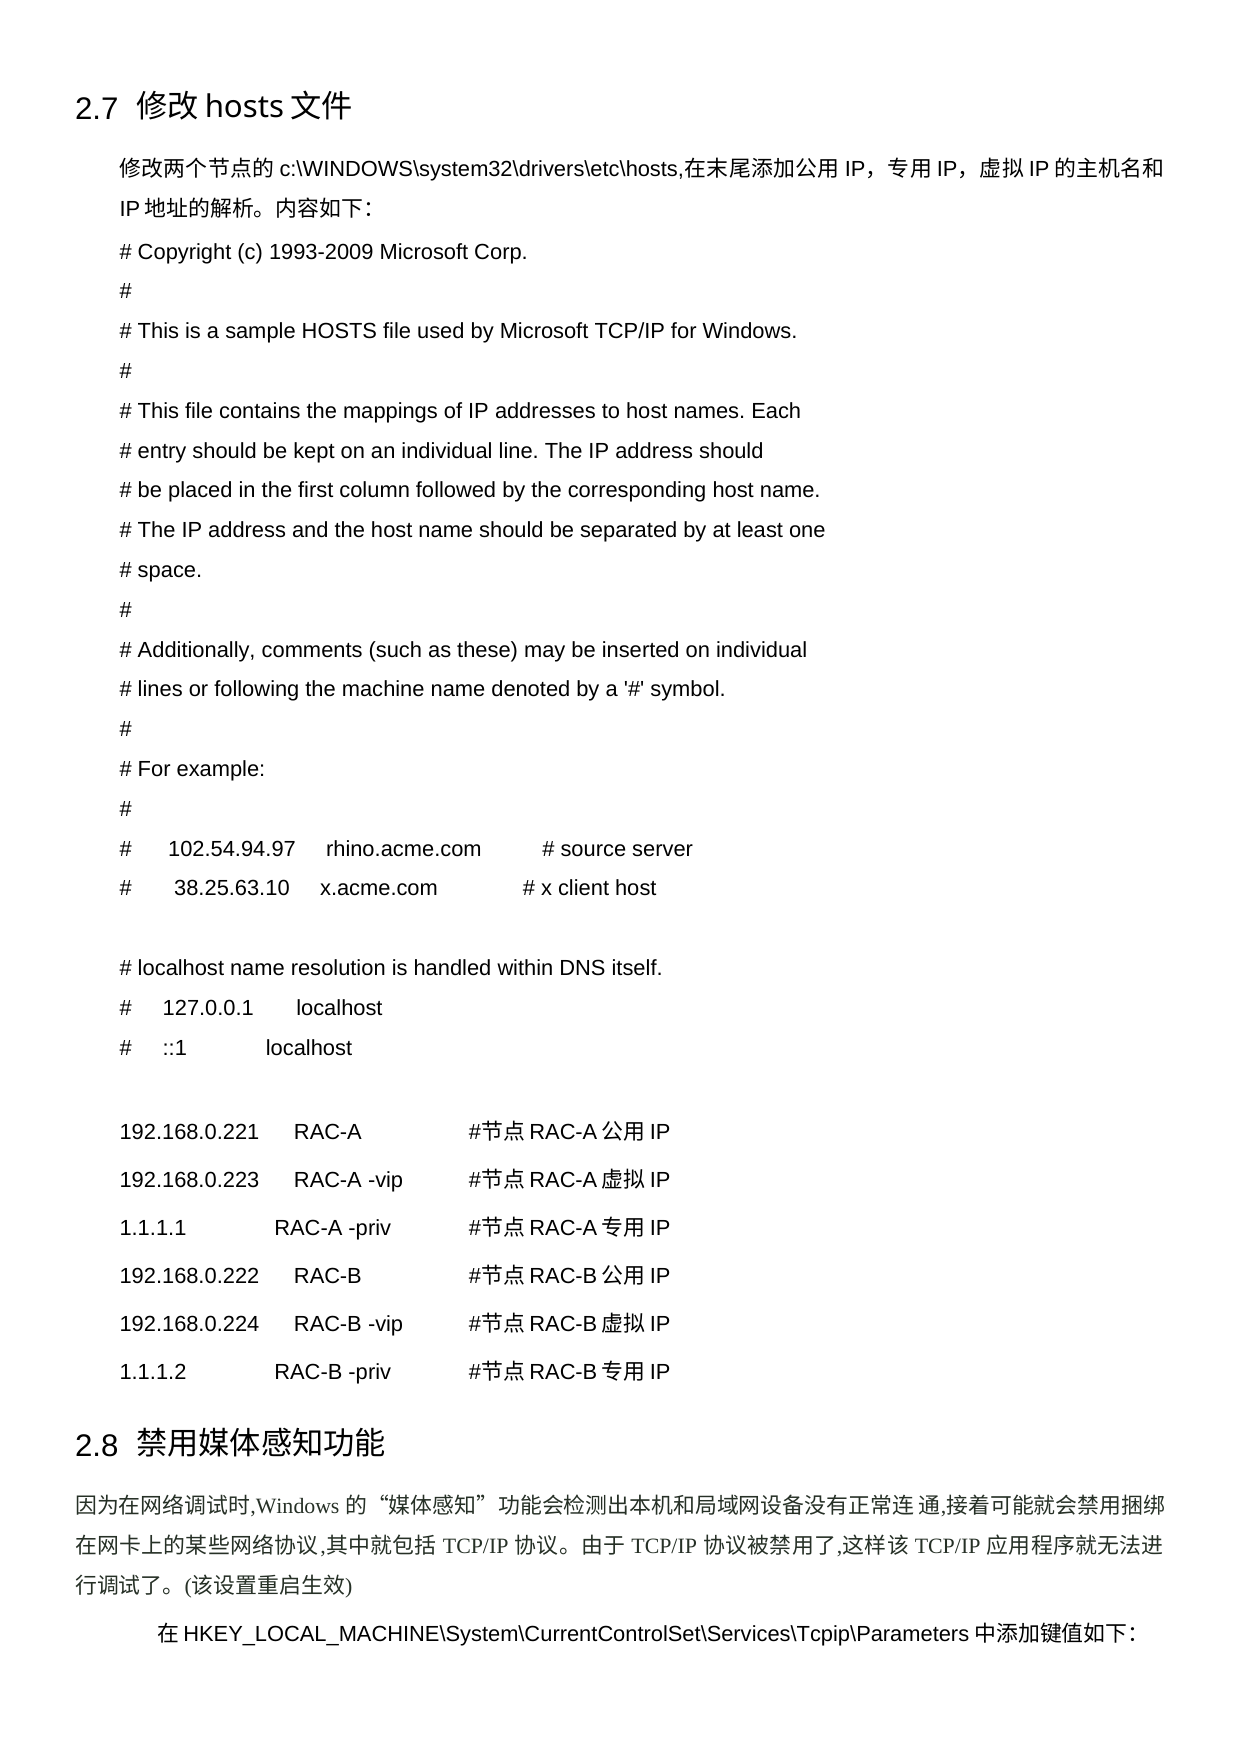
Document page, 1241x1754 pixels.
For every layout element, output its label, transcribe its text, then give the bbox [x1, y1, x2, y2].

text # 127.0.0.1 localhost [119, 995, 1165, 1020]
text 1.1.1.2 RAC-B -priv #节点RAC-B专用IP [119, 1354, 1165, 1385]
text # localhost name resolution is handled within DNS itself. [119, 955, 1165, 980]
text # For example: [119, 756, 1165, 781]
text # 38.25.63.10 x.acme.com # x client host [119, 875, 1165, 901]
text 192.168.0.221 RAC-A #节点RAC-A公用IP [119, 1114, 1165, 1146]
subtitle 禁用媒体感知功能 [75, 1418, 1165, 1463]
text 在HKEY_LOCAL_MACHINE\System\CurrentControlSet\Services\Tcpip\Parameters中添加键值如下： [157, 1616, 1165, 1647]
text 修改两个节点的c:\WINDOWS\system32\drivers\etc\hosts,在末尾添加公用IP，专用IP，虚拟IP的主机名和IP地址的解析。内容如下： [119, 151, 1165, 222]
text # be placed in the first column followed by the corresponding host name. [119, 477, 1165, 503]
text 因为在网络调试时,Windows 的“媒体感知”功能会检测出本机和局域网设备没有正常连 通,接着可能就会禁用捆绑在网卡上的某些网络协议,其中就包括 TCP/IP 协议。由于 TCP/IP 协议被禁用了,这样该 TCP/IP 应用程序就无法进行调试了。(该设置重启生效) [75, 1488, 1165, 1599]
text # entry should be kept on an individual line. The IP address should [119, 438, 1165, 463]
text # Copyright (c) 1993-2009 Microsoft Corp. [119, 239, 1165, 264]
text # The IP address and the host name should be separated by at least one [119, 517, 1165, 542]
text 192.168.0.224 RAC-B -vip #节点RAC-B虚拟IP [119, 1306, 1165, 1337]
text 192.168.0.223 RAC-A -vip #节点RAC-A虚拟IP [119, 1162, 1165, 1194]
text # [119, 597, 1165, 622]
text # This file contains the mappings of IP addresses to host names. Each [119, 398, 1165, 423]
text 1.1.1.1 RAC-A -priv #节点RAC-A专用IP [119, 1210, 1165, 1242]
text # Additionally, comments (such as these) may be inserted on individual [119, 637, 1165, 662]
text # space. [119, 557, 1165, 582]
text # ::1 localhost [119, 1034, 1165, 1060]
text # 102.54.94.97 rhino.acme.com # source server [119, 836, 1165, 861]
text # [119, 278, 1165, 304]
text # [119, 716, 1165, 741]
text # This is a sample HOSTS file used by Microsoft TCP/IP for Windows. [119, 318, 1165, 343]
text # [119, 796, 1165, 821]
subtitle 修改hosts文件 [75, 81, 1165, 126]
text # lines or following the machine name denoted by a '#' symbol. [119, 676, 1165, 702]
text 192.168.0.222 RAC-B #节点RAC-B公用IP [119, 1258, 1165, 1289]
text # [119, 358, 1165, 383]
